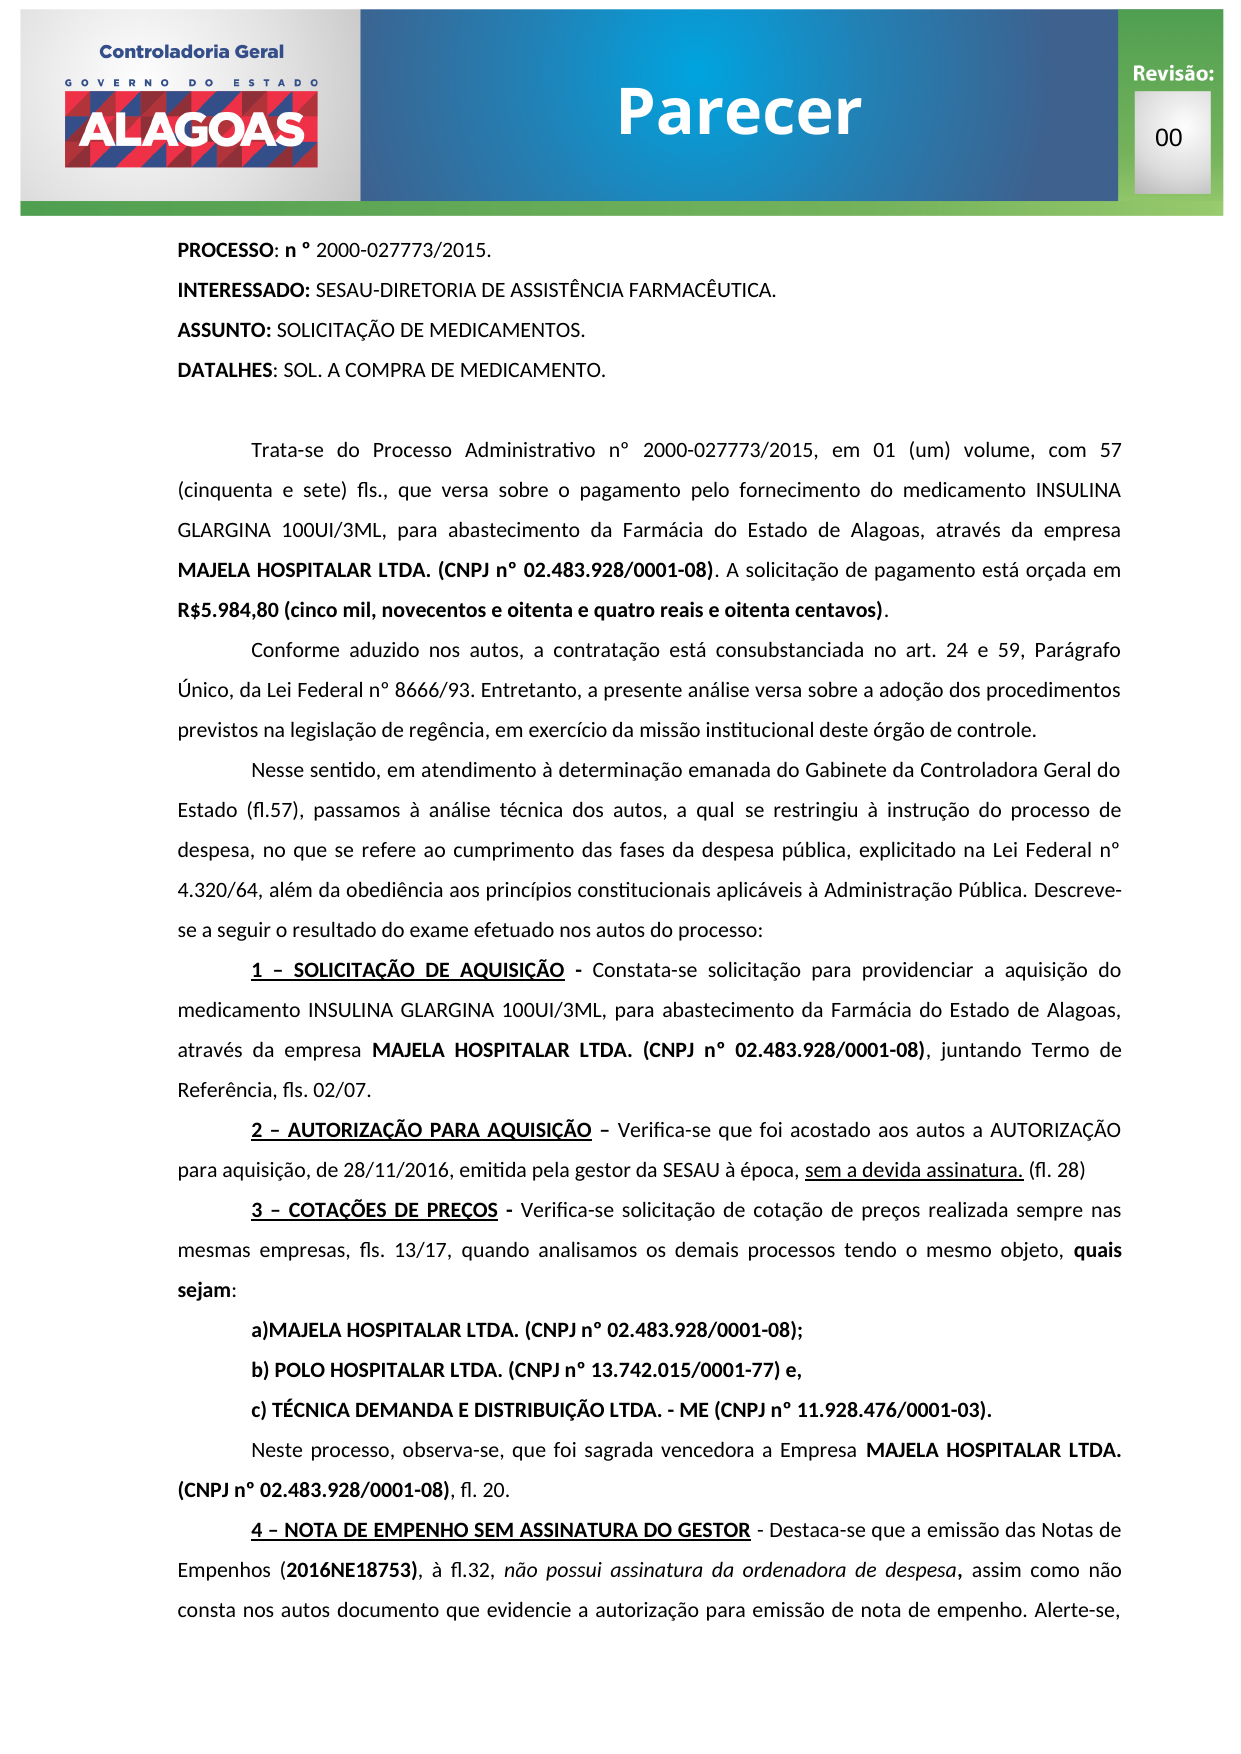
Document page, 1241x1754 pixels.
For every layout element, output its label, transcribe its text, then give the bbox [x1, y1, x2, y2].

text 3 – COTAÇÕES DE PREÇOS - Verifica-se solicitação de cotação de preços realizada sempre nas mesmas empresas, fls. 13/17, quando analisamos os demais processos tendo o mesmo objeto, quais sejam: [177, 1196, 1122, 1303]
text 1 – SOLICITAÇÃO DE AQUISIÇÃO - Constata-se solicitação para providenciar a aquisição do medicamento INSULINA GLARGINA 100UI/3ML, para abastecimento da Farmácia do Estado de Alagoas, através da empresa MAJELA HOSPITALAR LTDA. (CNPJ nº 02.483.928/0001-08), juntando Termo de Referência, fls. 02/07. [177, 956, 1122, 1103]
text PROCESSO: n º 2000-027773/2015. [177, 236, 1122, 263]
text Conforme aduzido nos autos, a contratação está consubstanciada no art. 24 e 59, Parágrafo Único, da Lei Federal nº 8666/93. Entretanto, a presente análise versa sobre a adoção dos procedimentos previstos na legislação de regência, em exercício da missão institucional deste órgão de controle. [177, 636, 1122, 743]
text a)MAJELA HOSPITALAR LTDA. (CNPJ nº 02.483.928/0001-08); [251, 1316, 1122, 1343]
text b) POLO HOSPITALAR LTDA. (CNPJ nº 13.742.015/0001-77) e, [251, 1356, 1122, 1383]
picture [20, 9, 1224, 216]
text DATALHES: SOL. A COMPRA DE MEDICAMENTO. [177, 356, 1122, 383]
text ASSUNTO: SOLICITAÇÃO DE MEDICAMENTOS. [177, 316, 1122, 343]
text Neste processo, observa-se, que foi sagrada vencedora a Empresa MAJELA HOSPITALAR LTDA. (CNPJ nº 02.483.928/0001-08), fl. 20. [177, 1436, 1122, 1503]
text Nesse sentido, em atendimento à determinação emanada do Gabinete da Controladora Geral do Estado (fl.57), passamos à análise técnica dos autos, a qual se restringiu à instrução do processo de despesa, no que se refere ao cumprimento das fases da despesa pública, explicitado na Lei Federal nº 4.320/64, além da obediência aos princípios constitucionais aplicáveis à Administração Pública. Descreve-se a seguir o resultado do exame efetuado nos autos do processo: [177, 756, 1122, 943]
text c) TÉCNICA DEMANDA E DISTRIBUIÇÃO LTDA. - ME (CNPJ nº 11.928.476/0001-03). [251, 1396, 1122, 1423]
text Trata-se do Processo Administrativo nº 2000-027773/2015, em 01 (um) volume, com 57 (cinquenta e sete) fls., que versa sobre o pagamento pelo fornecimento do medicamento INSULINA GLARGINA 100UI/3ML, para abastecimento da Farmácia do Estado de Alagoas, através da empresa MAJELA HOSPITALAR LTDA. (CNPJ nº 02.483.928/0001-08). A solicitação de pagamento está orçada em R$5.984,80 (cinco mil, novecentos e oitenta e quatro reais e oitenta centavos). [177, 436, 1122, 623]
text INTERESSADO: SESAU-DIRETORIA DE ASSISTÊNCIA FARMACÊUTICA. [177, 276, 1122, 303]
text 2 – AUTORIZAÇÃO PARA AQUISIÇÃO – Verifica-se que foi acostado aos autos a AUTORIZAÇÃO para aquisição, de 28/11/2016, emitida pela gestor da SESAU à época, sem a devida assinatura. (fl. 28) [177, 1116, 1122, 1183]
